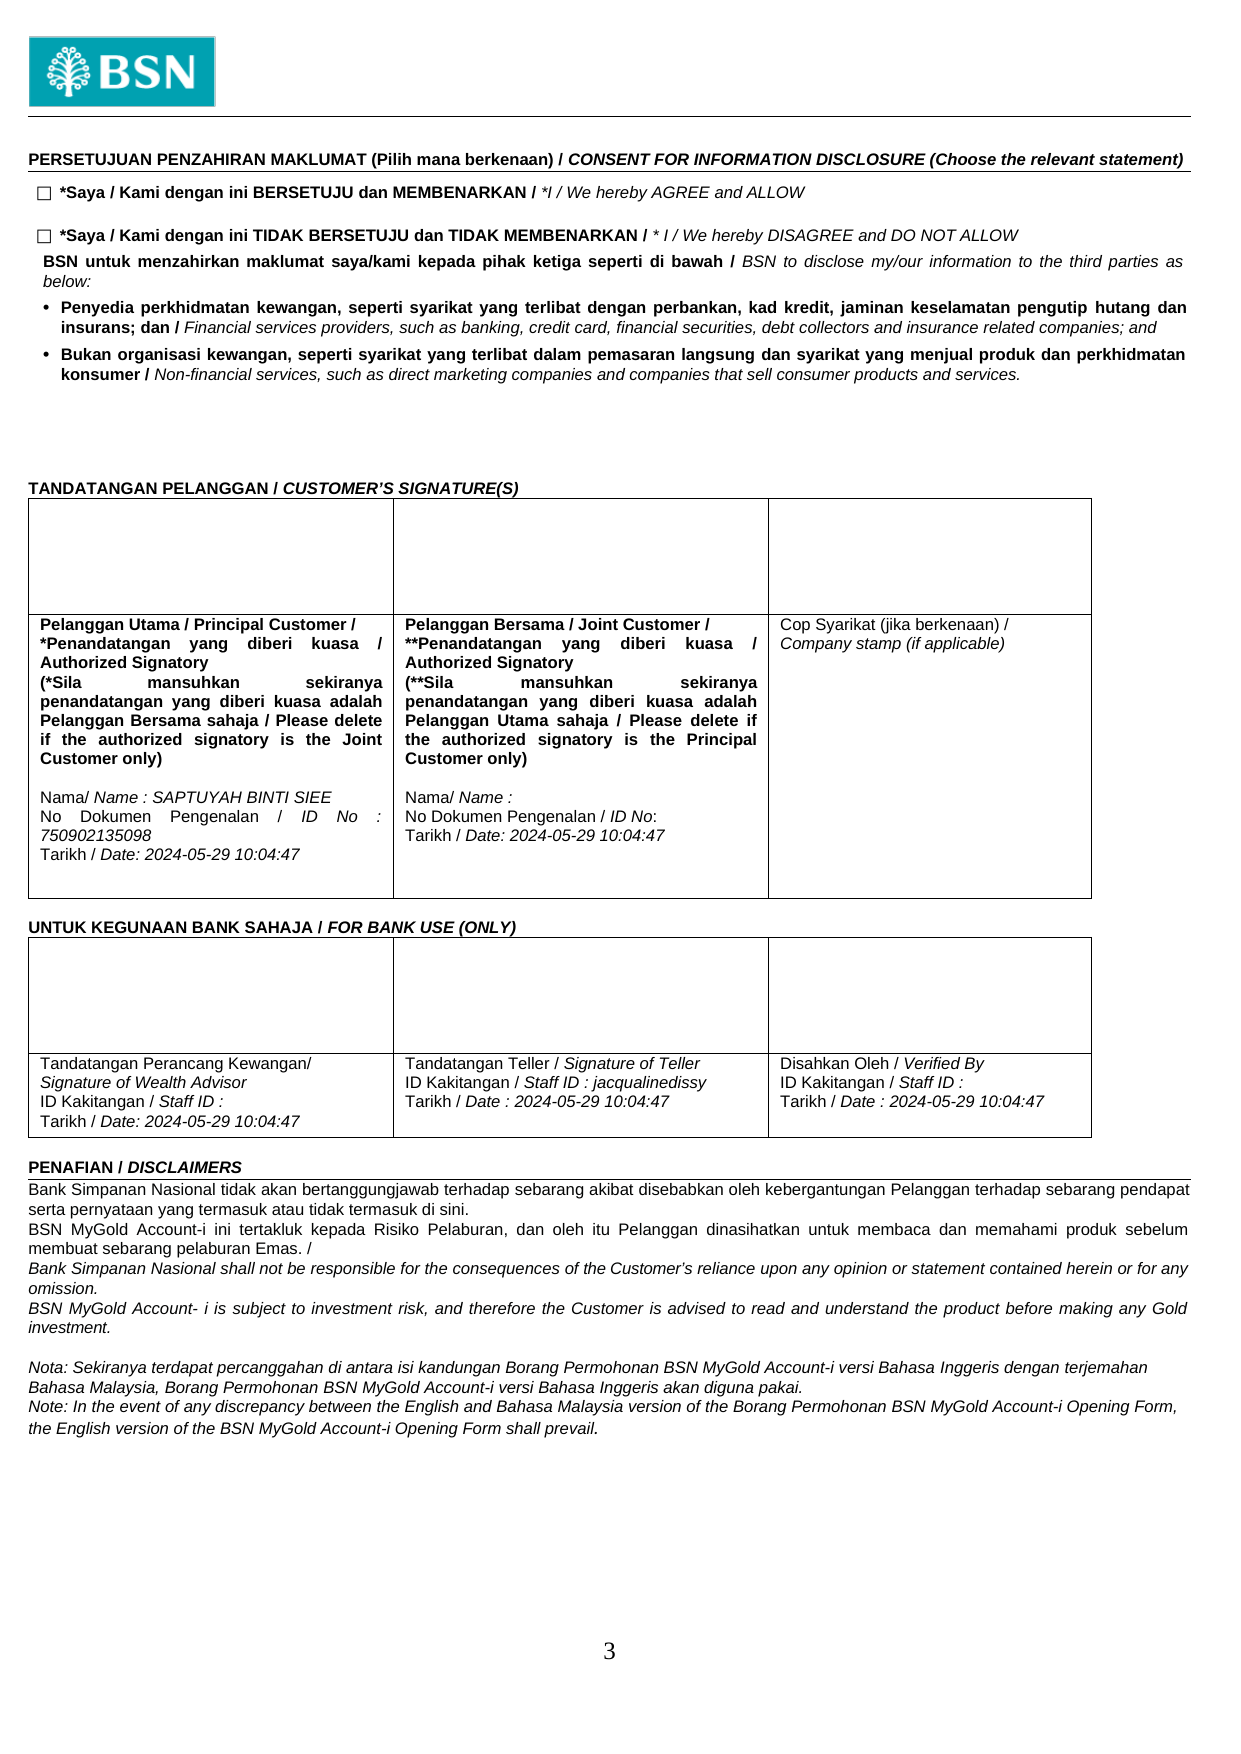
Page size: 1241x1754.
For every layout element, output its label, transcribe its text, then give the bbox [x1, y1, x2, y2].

text TANDATANGAN PELANGGAN / CUSTOMER’S SIGNATURE(S) [28, 479, 1191, 498]
text BSN MyGold Account- i is subject to investment risk, and therefore the Customer is advised to read and understand the product before making any Gold investment. [28, 1298, 1190, 1337]
table_cell Tandatangan Teller / Signature of Teller ID Kakitangan / Staff ID : jacqualinedissy Tarikh / Date : 2024-05-29 10:04:47 [394, 1054, 768, 1137]
text Nota: Sekiranya terdapat percanggahan di antara isi kandungan Borang Permohonan BSN MyGold Account-i versi Bahasa Inggeris dengan terjemahan Bahasa Malaysia, Borang Permohonan BSN MyGold Account-i versi Bahasa Inggeris akan diguna pakai. [28, 1358, 1187, 1397]
text UNTUK KEGUNAAN BANK SAHAJA / FOR BANK USE (ONLY) [28, 918, 1191, 937]
list *Saya / Kami dengan ini TIDAK BERSETUJU dan TIDAK MEMBENARKAN / * I / We hereby DISAGREE and DO NOT ALLOW [36, 222, 1191, 246]
table_header [29, 938, 393, 1053]
table_header [29, 499, 393, 614]
picture [28, 30, 227, 114]
table_header [769, 938, 1091, 1053]
table_cell Disahkan Oleh / Verified By ID Kakitangan / Staff ID : Tarikh / Date : 2024-05-29 10:04:47 [769, 1054, 1091, 1137]
list *Saya / Kami dengan ini BERSETUJU dan MEMBENARKAN / *I / We hereby AGREE and ALLOW [36, 179, 1191, 203]
table_header [394, 938, 768, 1053]
text BSN untuk menzahirkan maklumat saya/kami kepada pihak ketiga seperti di bawah / BSN to disclose my/our information to the third parties as below: [43, 252, 1187, 291]
table_cell Cop Syarikat (jika berkenaan) / Company stamp (if applicable) [769, 615, 1091, 897]
list Bukan organisasi kewangan, seperti syarikat yang terlibat dalam pemasaran langsung dan syarikat yang menjual produk dan perkhidmatan konsumer / Non-financial services, such as direct marketing companies and companies that sell consumer products and services. [43, 344, 1187, 384]
table_cell Tandatangan Perancang Kewangan/ Signature of Wealth Advisor ID Kakitangan / Staff ID : Tarikh / Date: 2024-05-29 10:04:47 [29, 1054, 393, 1137]
table_cell Pelanggan Utama / Principal Customer / *Penandatangan yang diberi kuasa / Authorized Signatory (*Sila mansuhkan sekiranya penandatangan yang diberi kuasa adalah Pelanggan Bersama sahaja / Please delete if the authorized signatory is the Joint Customer only) Nama/ Name : SAPTUYAH BINTI SIEE No Dokumen Pengenalan / ID No : 750902135098 Tarikh / Date: 2024-05-29 10:04:47 [29, 615, 393, 897]
table_header [394, 499, 768, 614]
text Bank Simpanan Nasional shall not be responsible for the consequences of the Customer’s reliance upon any opinion or statement contained herein or for any omission. [28, 1259, 1190, 1298]
table_cell Pelanggan Bersama / Joint Customer / **Penandatangan yang diberi kuasa / Authorized Signatory (**Sila mansuhkan sekiranya penandatangan yang diberi kuasa adalah Pelanggan Utama sahaja / Please delete if the authorized signatory is the Principal Customer only) Nama/ Name : No Dokumen Pengenalan / ID No: Tarikh / Date: 2024-05-29 10:04:47 [394, 615, 768, 897]
list Penyedia perkhidmatan kewangan, seperti syarikat yang terlibat dengan perbankan, kad kredit, jaminan keselamatan pengutip hutang dan insurans; dan / Financial services providers, such as banking, credit card, financial securities, debt collectors and insurance related companies; and [43, 297, 1187, 337]
text Bank Simpanan Nasional tidak akan bertanggungjawab terhadap sebarang akibat disebabkan oleh kebergantungan Pelanggan terhadap sebarang pendapat serta pernyataan yang termasuk atau tidak termasuk di sini. [28, 1180, 1190, 1219]
text Note: In the event of any discrepancy between the English and Bahasa Malaysia version of the Borang Permohonan BSN MyGold Account-i Opening Form, the English version of the BSN MyGold Account-i Opening Form shall prevail. [28, 1397, 1187, 1439]
text BSN MyGold Account-i ini tertakluk kepada Risiko Pelaburan, dan oleh itu Pelanggan dinasihatkan untuk membaca dan memahami produk sebelum membuat sebarang pelaburan Emas. / [28, 1219, 1190, 1258]
table_header [769, 499, 1091, 614]
text PERSETUJUAN PENZAHIRAN MAKLUMAT (Pilih mana berkenaan) / CONSENT FOR INFORMATION DISCLOSURE (Choose the relevant statement) [28, 150, 1191, 171]
text PENAFIAN / DISCLAIMERS [28, 1157, 1191, 1179]
